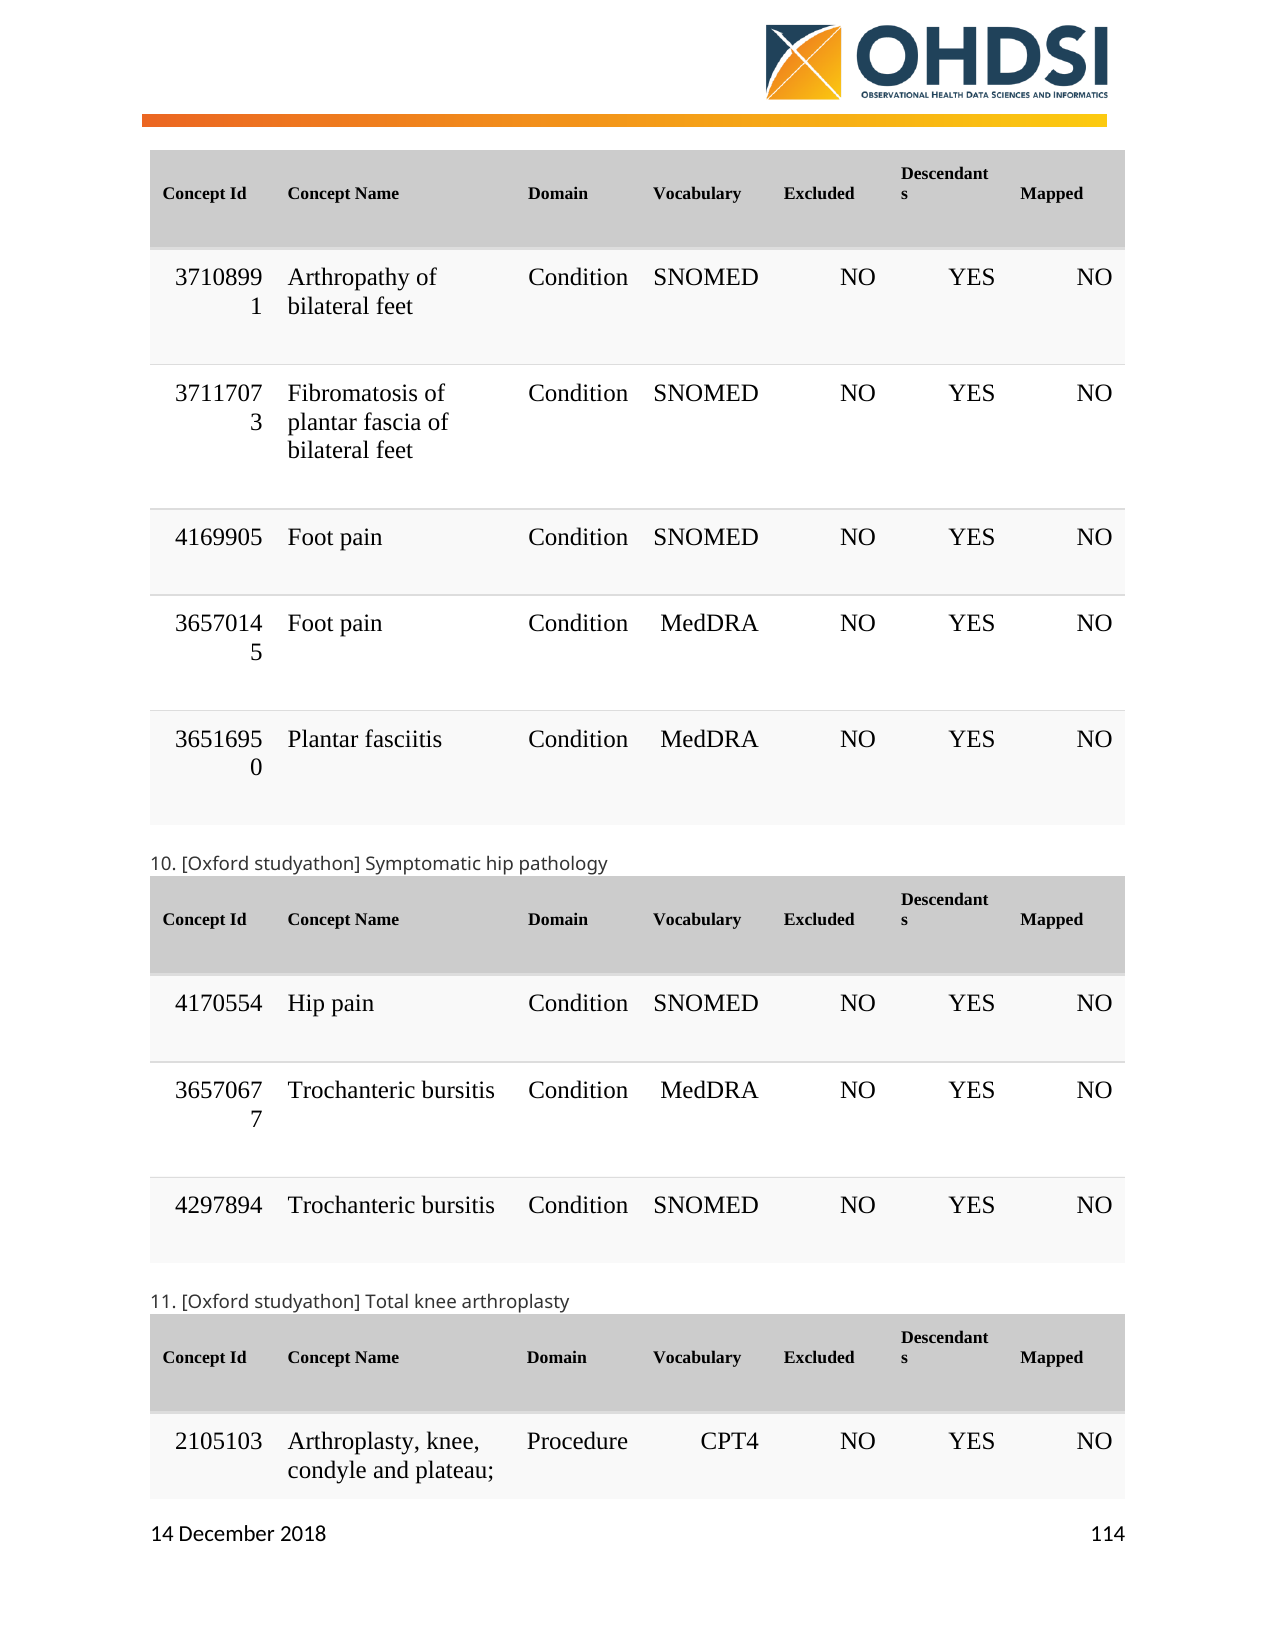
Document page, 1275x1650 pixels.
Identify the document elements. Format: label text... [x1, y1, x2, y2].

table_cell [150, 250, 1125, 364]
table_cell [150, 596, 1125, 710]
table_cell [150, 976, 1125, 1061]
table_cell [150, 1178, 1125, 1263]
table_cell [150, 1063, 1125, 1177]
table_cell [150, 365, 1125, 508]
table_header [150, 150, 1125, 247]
text 11. [Oxford studyathon] Total knee arthroplasty [150, 1288, 1125, 1314]
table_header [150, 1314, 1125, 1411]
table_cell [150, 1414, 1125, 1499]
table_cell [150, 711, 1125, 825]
picture [748, 11, 1125, 114]
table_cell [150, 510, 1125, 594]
text 10. [Oxford studyathon] Symptomatic hip pathology [150, 851, 1125, 876]
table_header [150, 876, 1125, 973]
